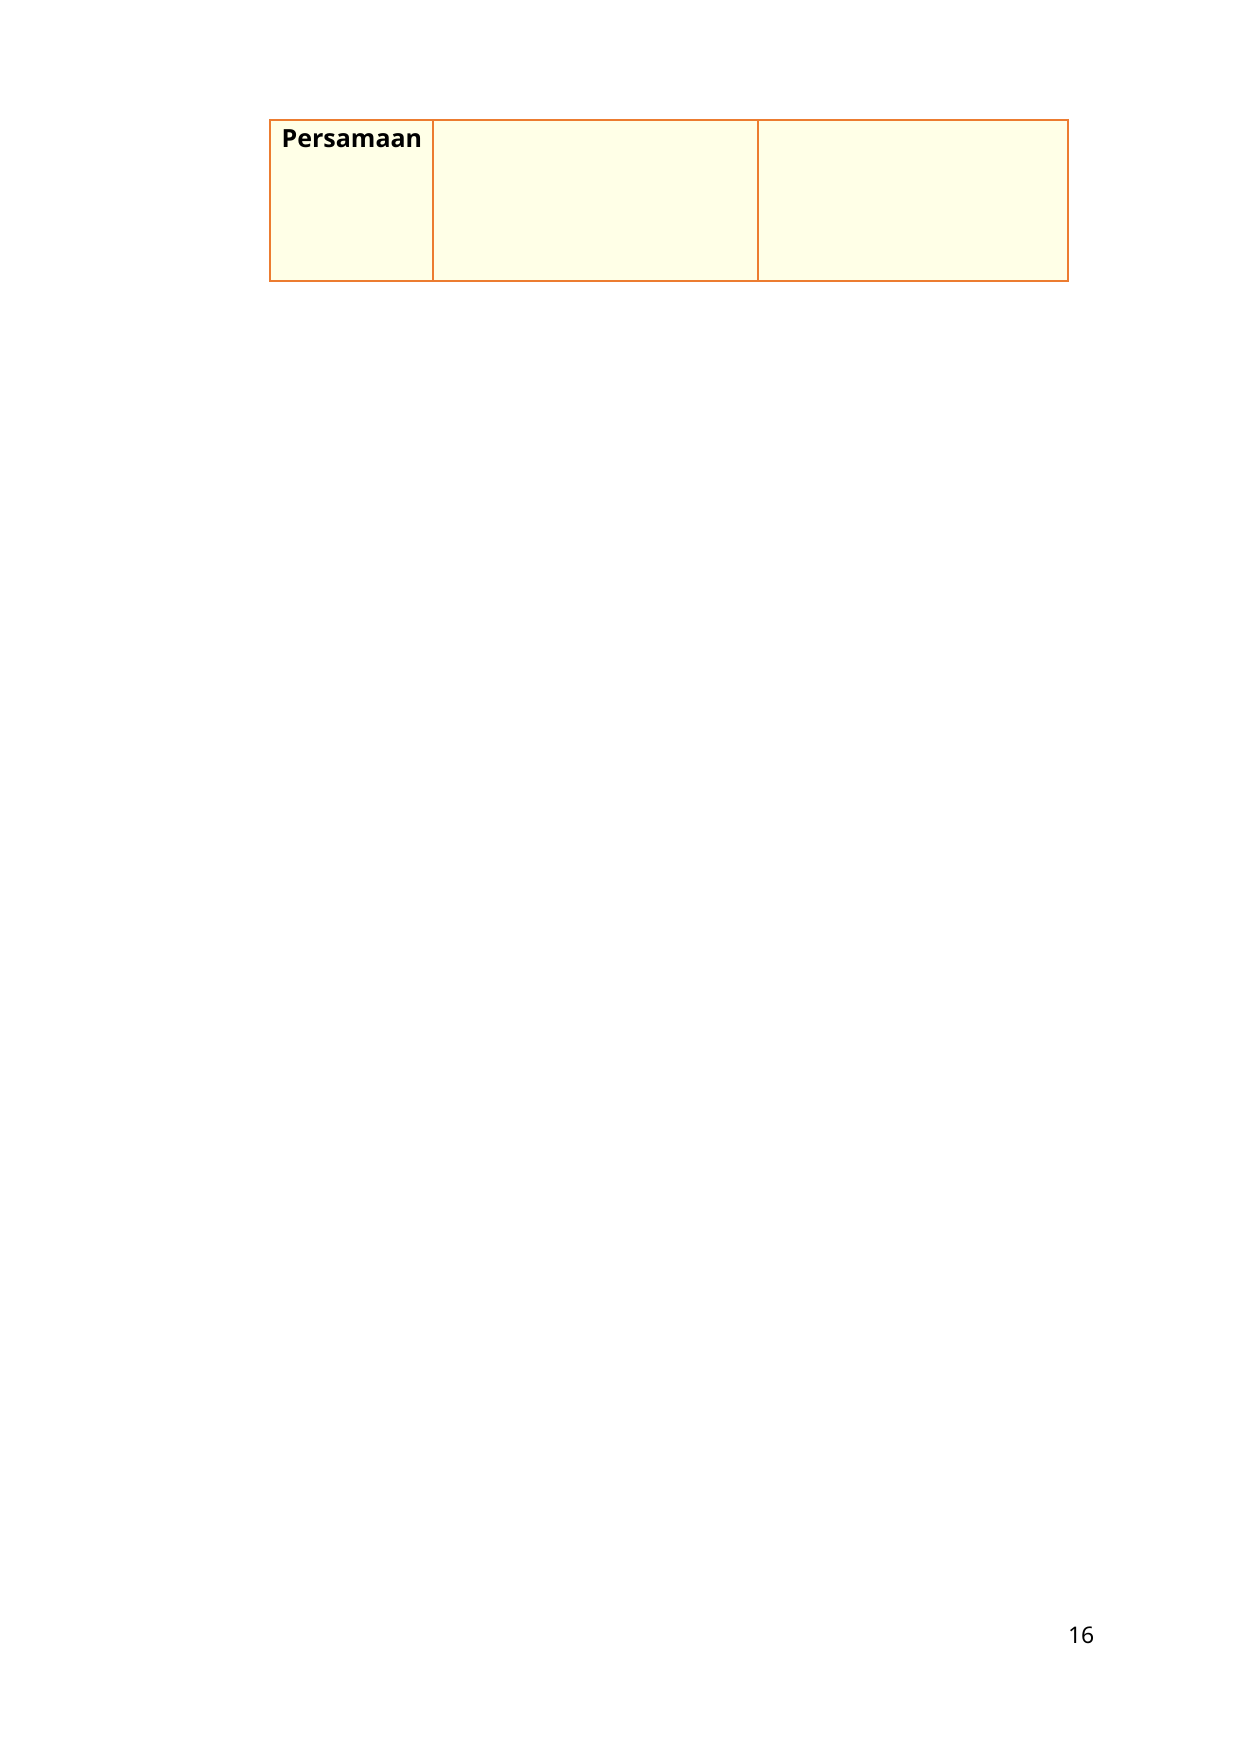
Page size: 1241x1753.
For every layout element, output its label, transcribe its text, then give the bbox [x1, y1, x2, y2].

table_cell Persamaan [271, 121, 432, 280]
table_cell [434, 121, 757, 280]
table_cell [759, 121, 1067, 280]
